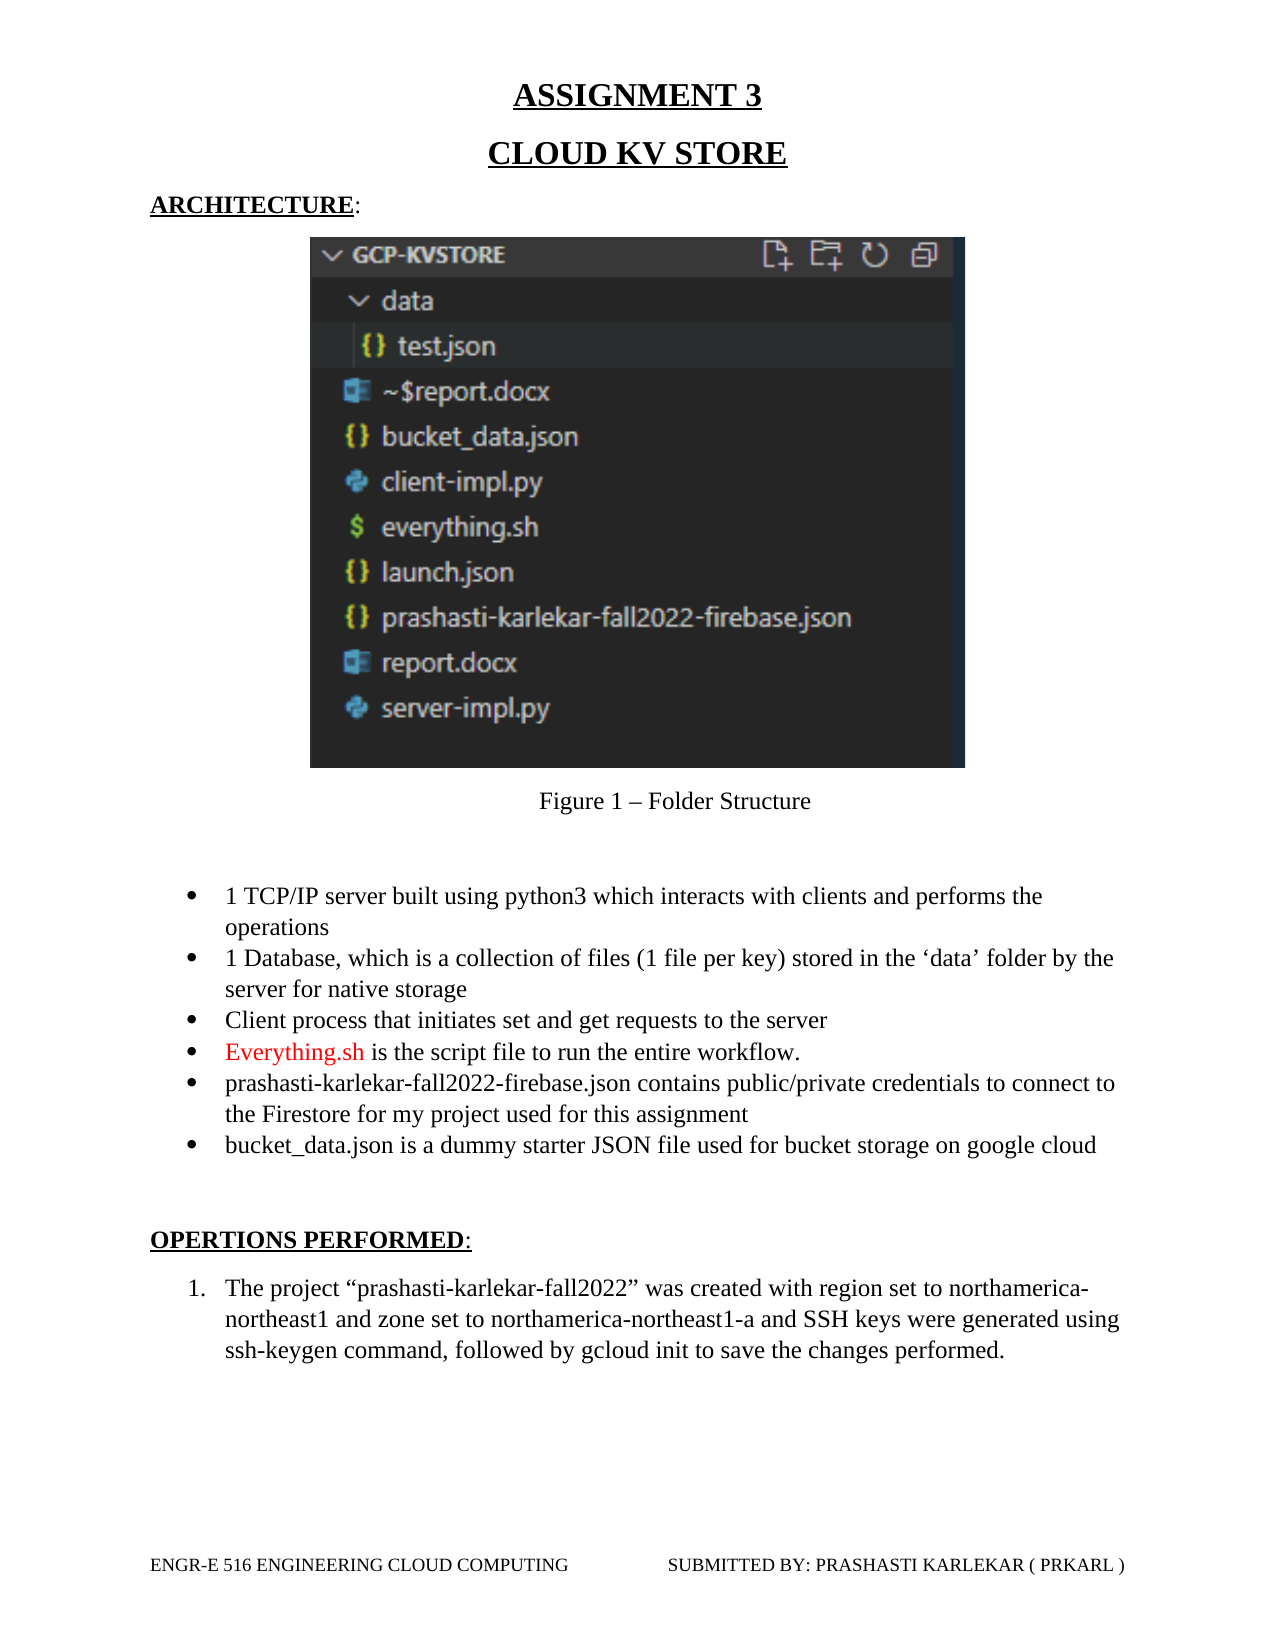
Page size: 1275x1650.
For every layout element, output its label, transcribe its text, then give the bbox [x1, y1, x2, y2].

text ARCHITECTURE: [150, 190, 1125, 219]
list The project “prashasti-karlekar-fall2022” was created with region set to northamerica-northeast1 and zone set to northamerica-northeast1-a and SSH keys were generated using ssh-keygen command, followed by gcloud init to save the changes performed. [187, 1273, 1125, 1364]
list Figure 1 – Folder Structure [225, 786, 1125, 815]
list Everything.sh is the script file to run the entire workflow. [187, 1037, 1125, 1065]
list 1 TCP/IP server built using python3 which interacts with clients and performs the operations [187, 881, 1125, 941]
list bucket_data.json is a dummy starter JSON file used for bucket storage on google cloud [187, 1130, 1125, 1158]
picture [310, 237, 966, 768]
text OPERTIONS PERFORMED: [150, 1225, 1125, 1254]
list prashasti-karlekar-fall2022-firebase.json contains public/private credentials to connect to the Firestore for my project used for this assignment [187, 1068, 1125, 1127]
list 1 Database, which is a collection of files (1 file per key) stored in the ‘data’ folder by the server for native storage [187, 943, 1125, 1003]
list Client process that initiates set and get requests to the server [187, 1006, 1125, 1034]
